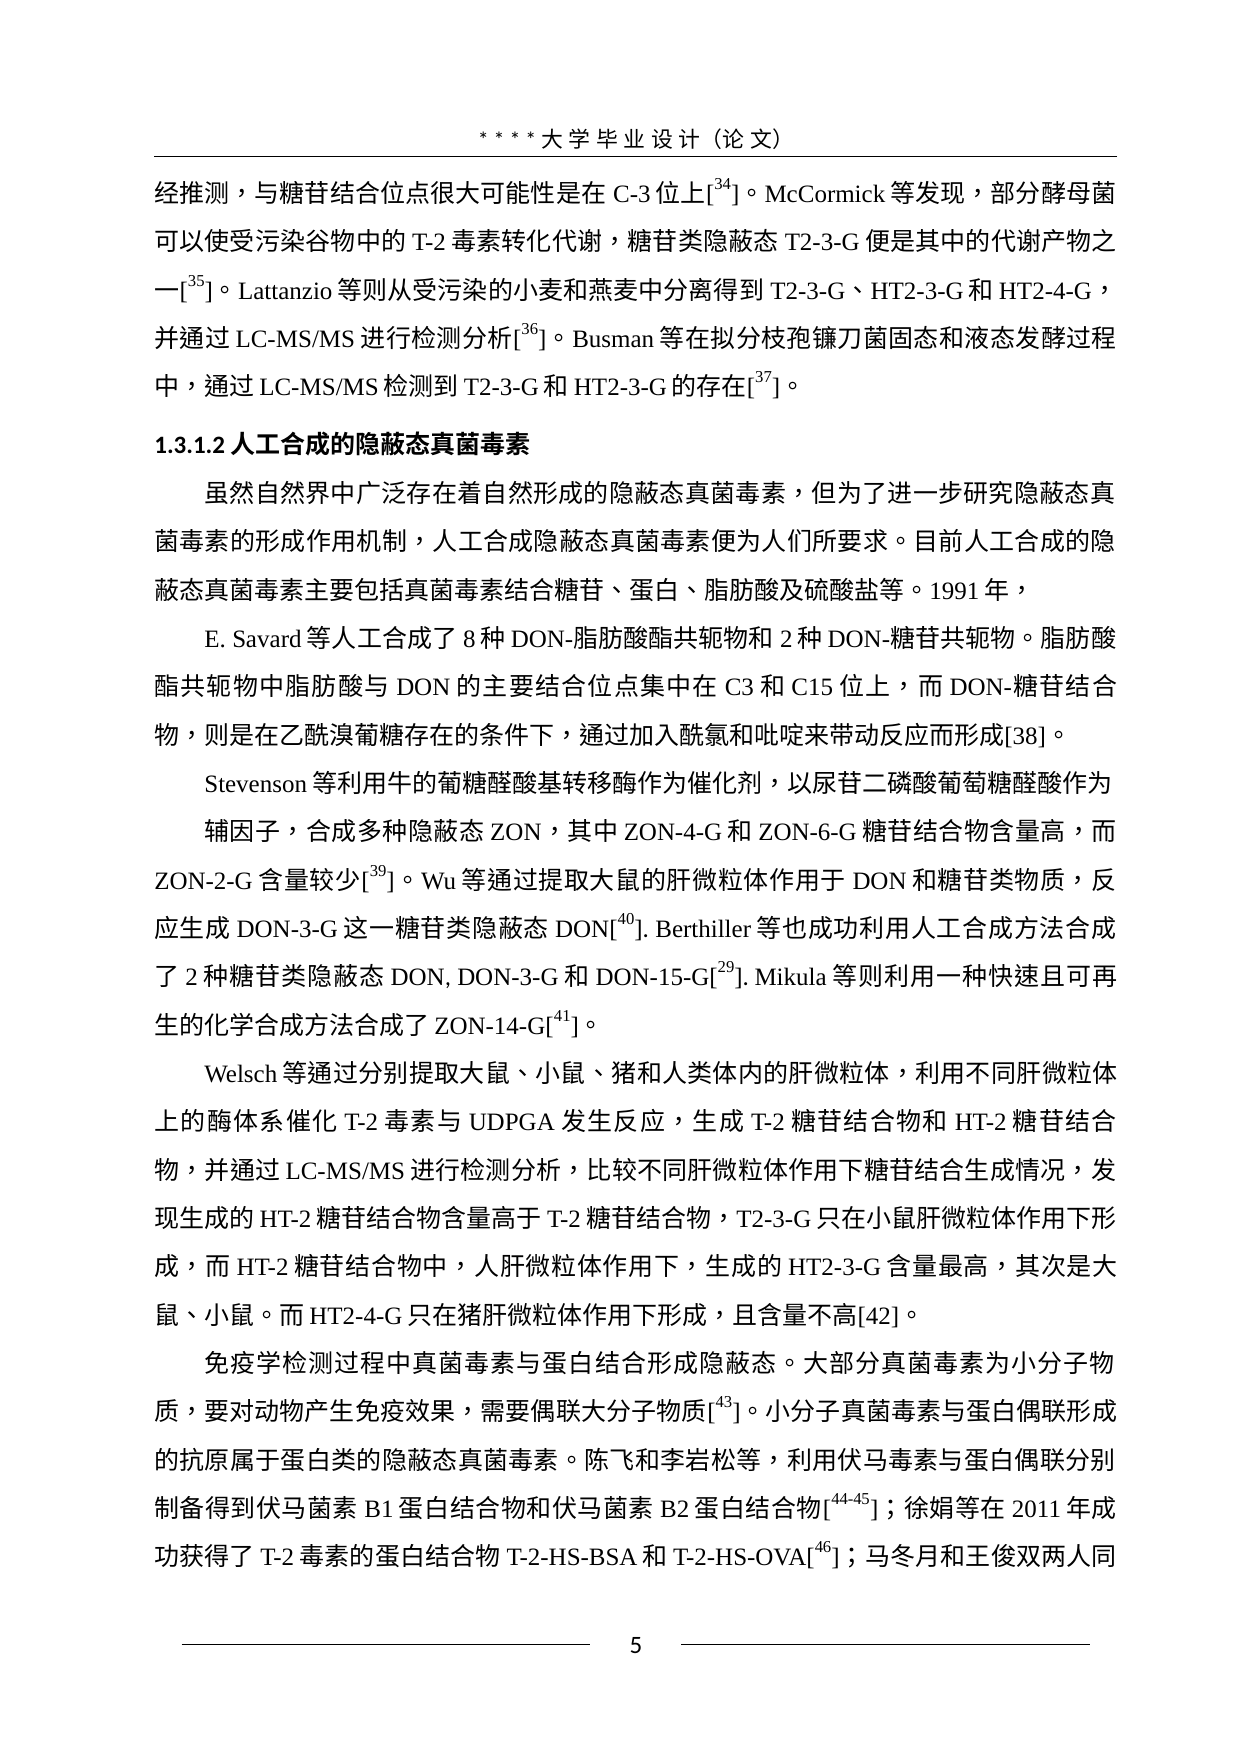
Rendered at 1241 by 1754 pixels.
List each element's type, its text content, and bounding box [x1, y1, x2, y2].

text 虽然自然界中广泛存在着自然形成的隐蔽态真菌毒素，但为了进一步研究隐蔽态真菌毒素的形成作用机制，人工合成隐蔽态真菌毒素便为人们所要求。目前人工合成的隐蔽态真菌毒素主要包括真菌毒素结合糖苷、蛋白、脂肪酸及硫酸盐等。1991年， [154, 460, 1117, 605]
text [154, 160, 1117, 402]
text Welsch等通过分别提取大鼠、小鼠、猪和人类体内的肝微粒体，利用不同肝微粒体上的酶体系催化T-2毒素与UDPGA发生反应，生成T-2糖苷结合物和HT-2糖苷结合物，并通过LC-MS/MS进行检测分析，比较不同肝微粒体作用下糖苷结合生成情况，发现生成的HT-2糖苷结合物含量高于T-2糖苷结合物，T2-3-G只在小鼠肝微粒体作用下形成，而HT-2糖苷结合物中，人肝微粒体作用下，生成的HT2-3-G含量最高，其次是大鼠、小鼠。而HT2-4-G只在猪肝微粒体作用下形成，且含量不高[42]。 [154, 1040, 1117, 1330]
text 辅因子，合成多种隐蔽态ZON，其中ZON-4-G和ZON-6-G糖苷结合物含量高，而ZON-2-G含量较少[39]。Wu等通过提取大鼠的肝微粒体作用于DON和糖苷类物质，反应生成DON-3-G这一糖苷类隐蔽态DON[40]. Berthiller等也成功利用人工合成方法合成了2种糖苷类隐蔽态DON, DON-3-G和DON-15-G[29]. Mikula等则利用一种快速且可再生的化学合成方法合成了ZON-14-G[41]。 [154, 799, 1117, 1040]
text Stevenson等利用牛的葡糖醛酸基转移酶作为催化剂，以尿苷二磷酸葡萄糖醛酸作为 [154, 750, 1117, 799]
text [154, 1330, 1117, 1572]
text E. Savard等人工合成了8种DON-脂肪酸酯共轭物和2种DON-糖苷共轭物。脂肪酸酯共轭物中脂肪酸与DON的主要结合位点集中在C3和C15位上，而DON-糖苷结合物，则是在乙酰溴葡糖存在的条件下，通过加入酰氯和吡啶来带动反应而形成[38]。 [154, 605, 1117, 750]
subtitle 1.3.1.2 人工合成的隐蔽态真菌毒素 [154, 426, 1117, 460]
